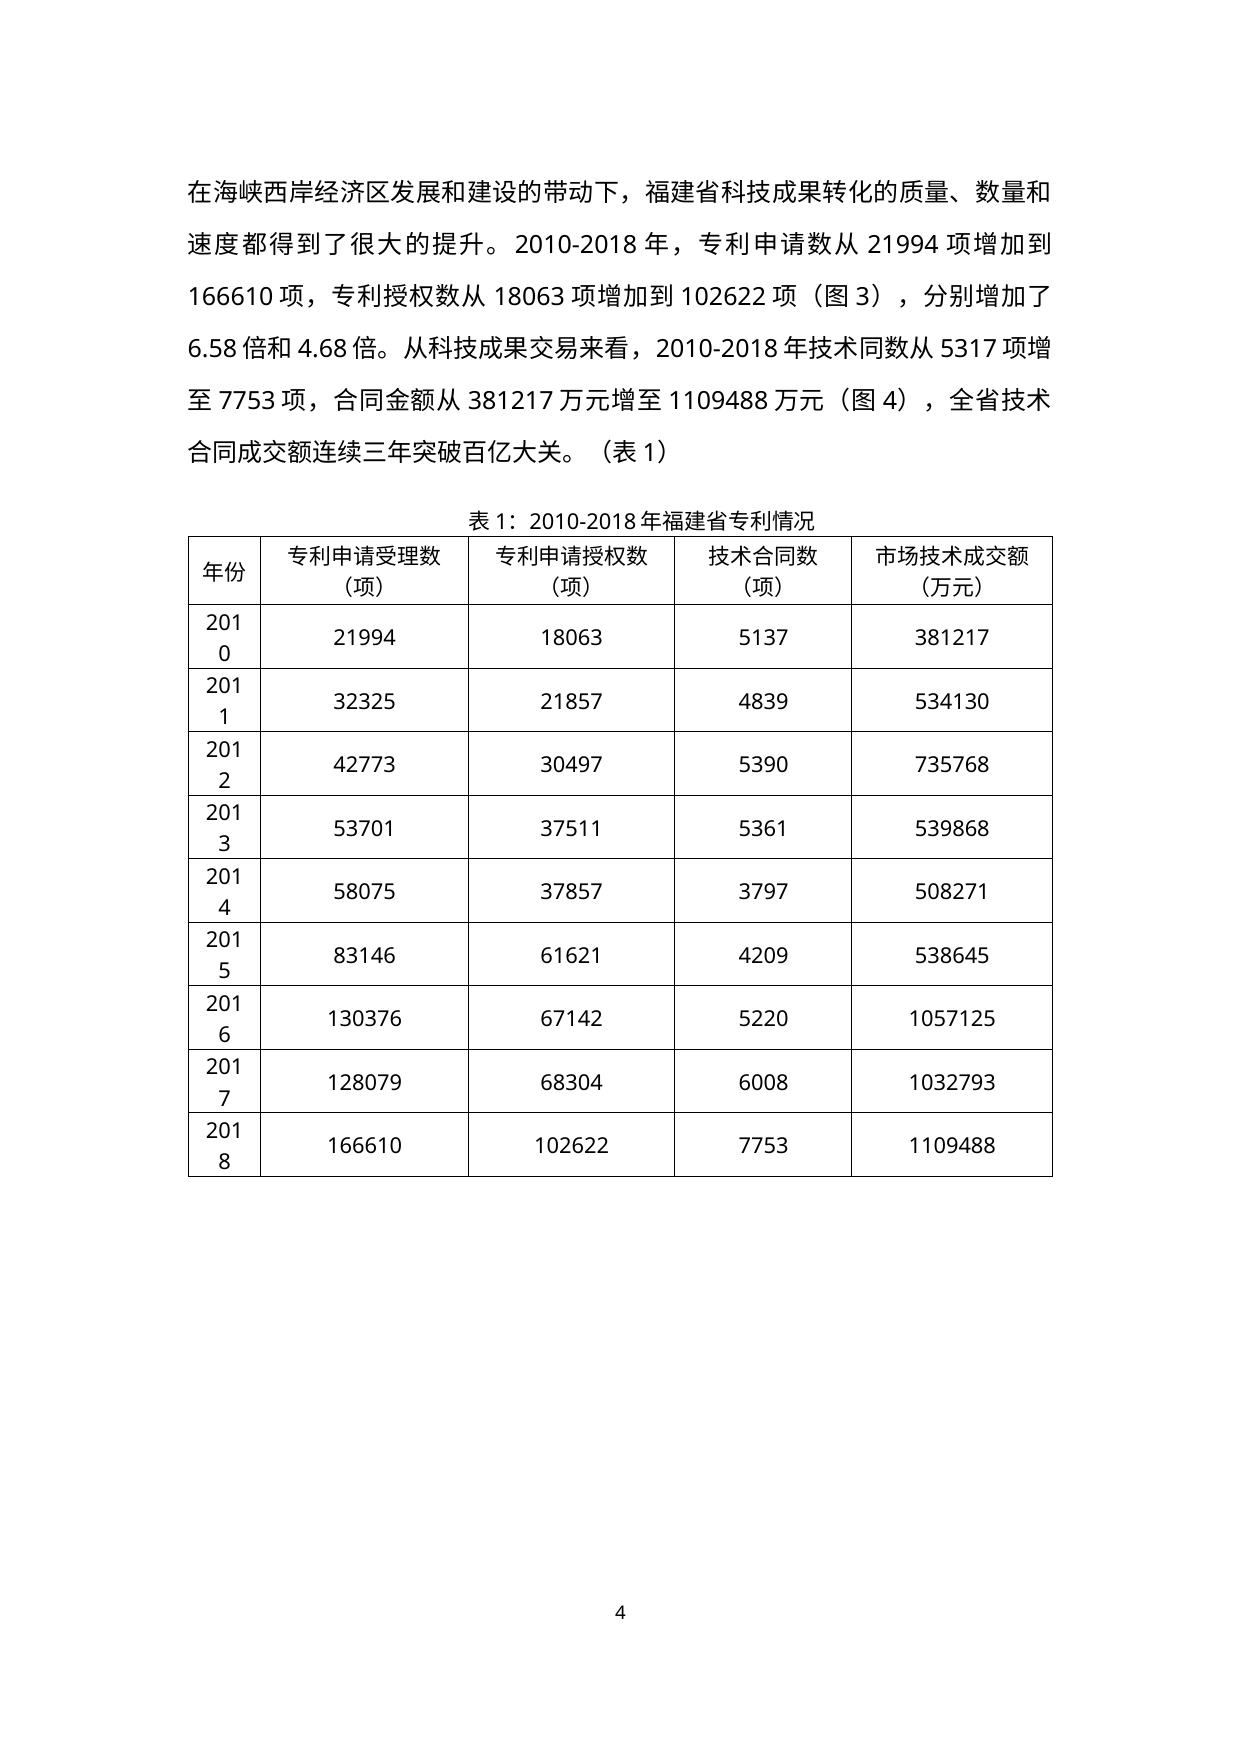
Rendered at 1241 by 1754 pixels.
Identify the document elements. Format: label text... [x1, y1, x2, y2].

table_cell 32325 [261, 669, 468, 731]
table_cell 37511 [469, 796, 674, 858]
table_cell 2010 [189, 605, 260, 667]
table_cell 30497 [469, 732, 674, 794]
table_cell 166610 [261, 1113, 468, 1176]
table_cell 7753 [675, 1113, 851, 1176]
table_cell 4839 [675, 669, 851, 731]
table_cell 2014 [189, 859, 260, 922]
table_cell 539868 [852, 796, 1052, 858]
table_cell 508271 [852, 859, 1052, 922]
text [187, 160, 1053, 472]
table_cell 128079 [261, 1050, 468, 1112]
table_cell 58075 [261, 859, 468, 922]
table_cell 538645 [852, 923, 1052, 985]
table_cell 2018 [189, 1113, 260, 1176]
table_cell 5220 [675, 986, 851, 1049]
table_cell 2017 [189, 1050, 260, 1112]
table_cell 735768 [852, 732, 1052, 794]
table_cell 381217 [852, 605, 1052, 667]
table_cell 1057125 [852, 986, 1052, 1049]
table_header 专利申请受理数（项） [261, 537, 468, 604]
table_header 市场技术成交额（万元） [852, 537, 1052, 604]
table_cell 3797 [675, 859, 851, 922]
table_cell 2015 [189, 923, 260, 985]
table_cell 5361 [675, 796, 851, 858]
table_cell 68304 [469, 1050, 674, 1112]
table_cell 61621 [469, 923, 674, 985]
table_cell 102622 [469, 1113, 674, 1176]
table_cell 1032793 [852, 1050, 1052, 1112]
table_cell 42773 [261, 732, 468, 794]
table_header 专利申请授权数（项） [469, 537, 674, 604]
table_cell 6008 [675, 1050, 851, 1112]
table_cell 18063 [469, 605, 674, 667]
table_cell 2012 [189, 732, 260, 794]
table_cell 2011 [189, 669, 260, 731]
table_cell 534130 [852, 669, 1052, 731]
table_cell 53701 [261, 796, 468, 858]
table_cell 21994 [261, 605, 468, 667]
table_cell 21857 [469, 669, 674, 731]
table_cell 2016 [189, 986, 260, 1049]
table_header 年份 [189, 537, 260, 604]
table_cell 1109488 [852, 1113, 1052, 1176]
table_cell 37857 [469, 859, 674, 922]
table_cell 83146 [261, 923, 468, 985]
table_cell 5137 [675, 605, 851, 667]
table_header 技术合同数（项） [675, 537, 851, 604]
text 表1：2010-2018年福建省专利情况 [187, 505, 1053, 536]
table_cell 2013 [189, 796, 260, 858]
table_cell 5390 [675, 732, 851, 794]
table_cell 4209 [675, 923, 851, 985]
table_cell 67142 [469, 986, 674, 1049]
table_cell 130376 [261, 986, 468, 1049]
